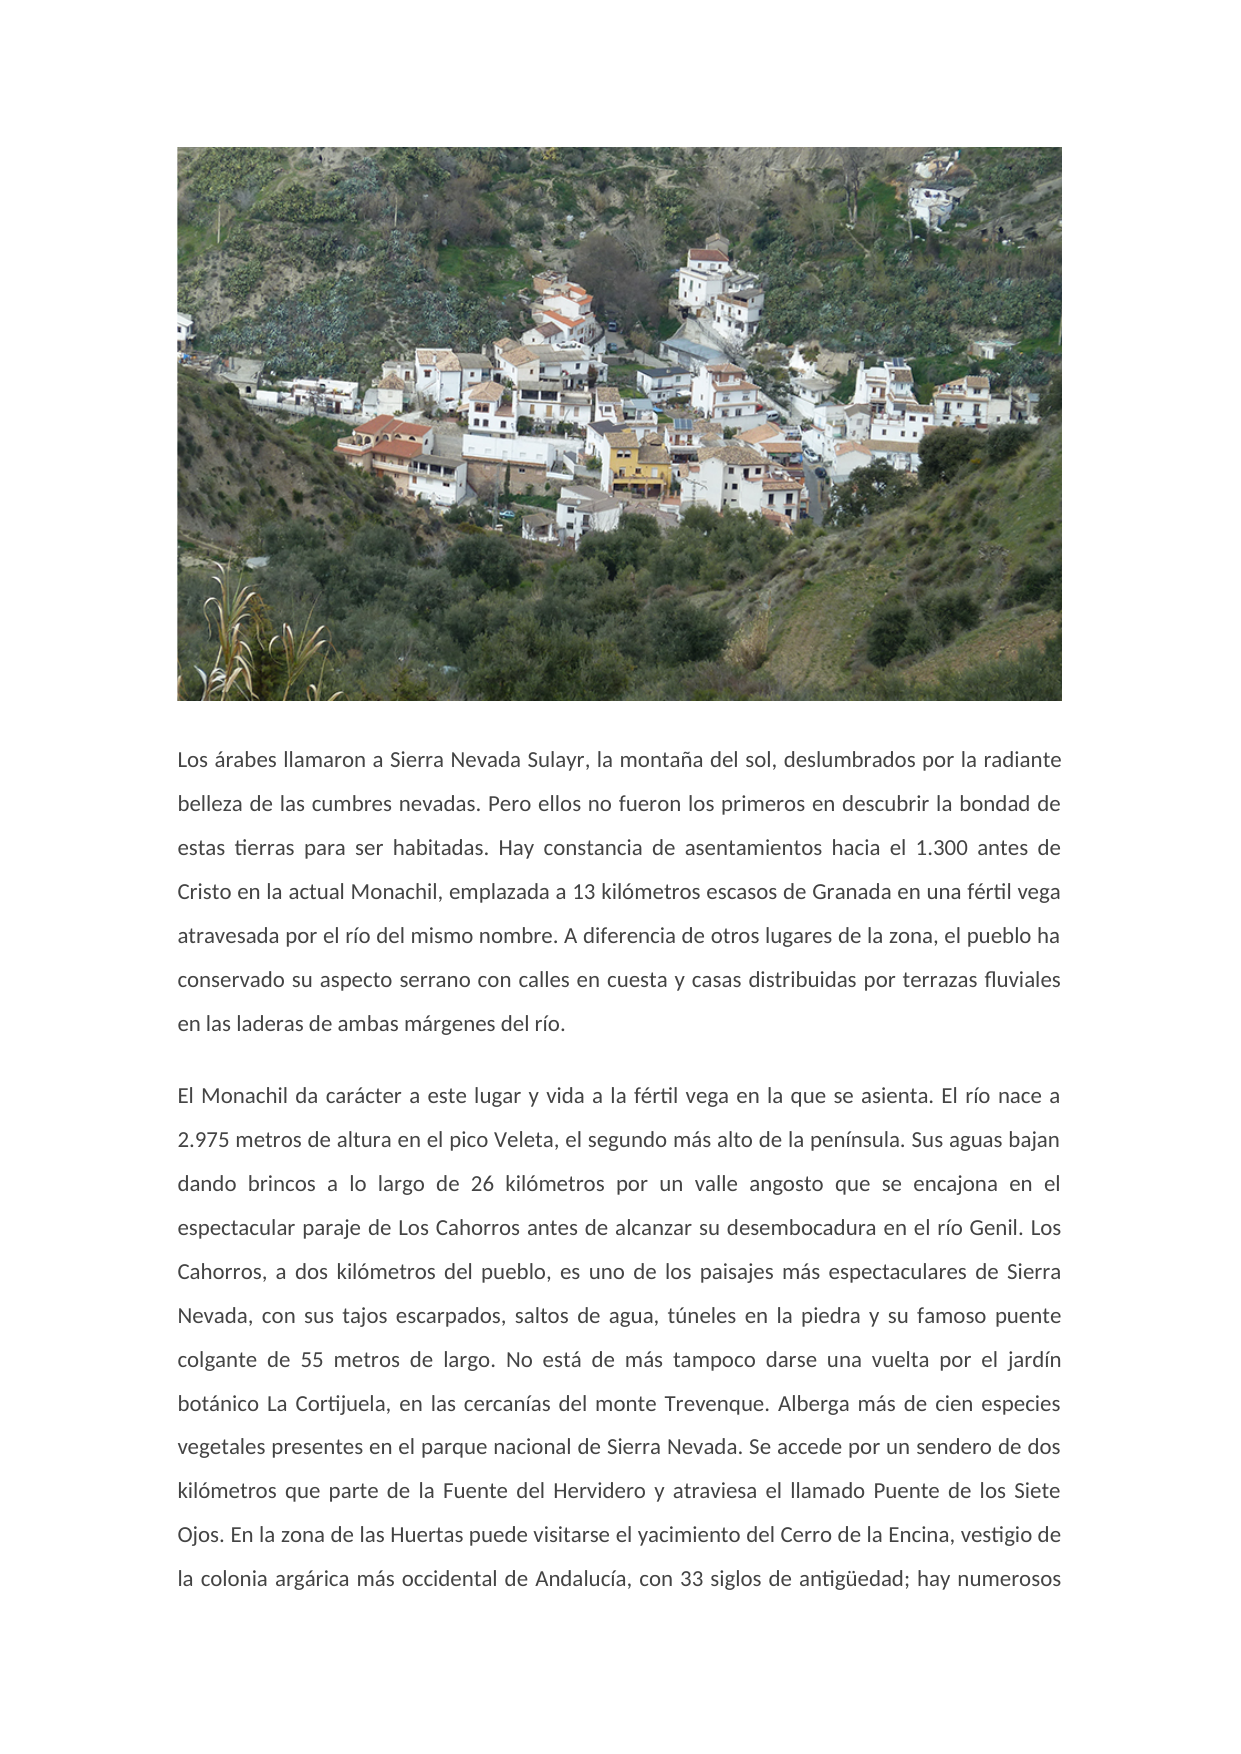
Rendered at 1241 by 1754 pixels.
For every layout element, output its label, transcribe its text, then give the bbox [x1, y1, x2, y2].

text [177, 1066, 1063, 1592]
text Los árabes llamaron a Sierra Nevada Sulayr, la montaña del sol, deslumbrados por la radiante belleza de las cumbres nevadas. Pero ellos no fueron los primeros en descubrir la bondad de estas tierras para ser habitadas. Hay constancia de asentamientos hacia el 1.300 antes de Cristo en la actual Monachil, emplazada a 13 kilómetros escasos de Granada en una fértil vega atravesada por el río del mismo nombre. A diferencia de otros lugares de la zona, el pueblo ha conservado su aspecto serrano con calles en cuesta y casas distribuidas por terrazas fluviales en las laderas de ambas márgenes del río. [177, 730, 1063, 1037]
picture [177, 147, 1062, 701]
